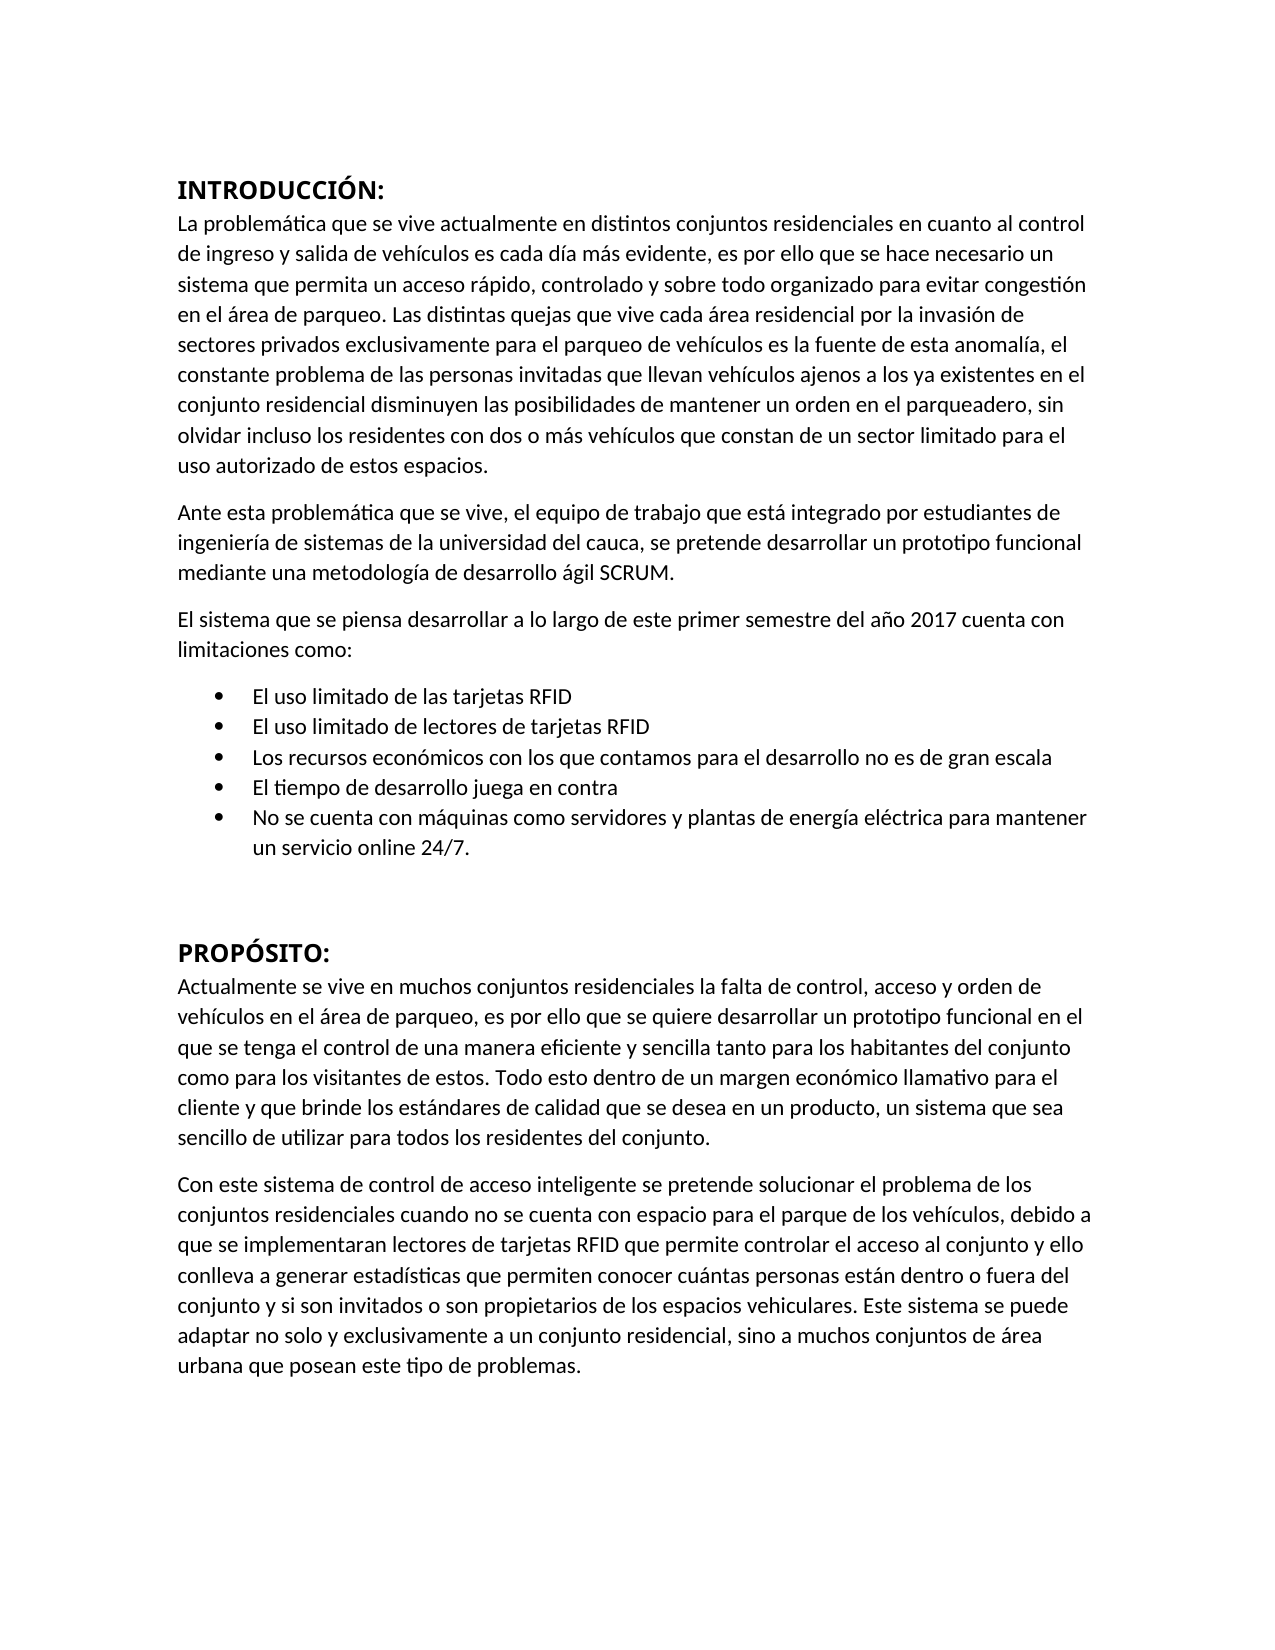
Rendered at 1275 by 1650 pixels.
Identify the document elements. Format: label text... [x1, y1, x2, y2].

text Con este sistema de control de acceso inteligente se pretende solucionar el problema de los conjuntos residenciales cuando no se cuenta con espacio para el parque de los vehículos, debido a que se implementaran lectores de tarjetas RFID que permite controlar el acceso al conjunto y ello conlleva a generar estadísticas que permiten conocer cuántas personas están dentro o fuera del conjunto y si son invitados o son propietarios de los espacios vehiculares. Este sistema se puede adaptar no solo y exclusivamente a un conjunto residencial, sino a muchos conjuntos de área urbana que posean este tipo de problemas. [177, 1170, 1098, 1379]
text El sistema que se piensa desarrollar a lo largo de este primer semestre del año 2017 cuenta con limitaciones como: [177, 605, 1098, 663]
list El uso limitado de las tarjetas RFID [215, 682, 1098, 710]
list El uso limitado de lectores de tarjetas RFID [215, 712, 1098, 741]
text Actualmente se vive en muchos conjuntos residenciales la falta de control, acceso y orden de vehículos en el área de parqueo, es por ello que se quiere desarrollar un prototipo funcional en el que se tenga el control de una manera eficiente y sencilla tanto para los habitantes del conjunto como para los visitantes de estos. Todo esto dentro de un margen económico llamativo para el cliente y que brinde los estándares de calidad que se desea en un producto, un sistema que sea sencillo de utilizar para todos los residentes del conjunto. [177, 972, 1098, 1151]
text Ante esta problemática que se vive, el equipo de trabajo que está integrado por estudiantes de ingeniería de sistemas de la universidad del cauca, se pretende desarrollar un prototipo funcional mediante una metodología de desarrollo ágil SCRUM. [177, 498, 1098, 586]
subtitle INTRODUCCIÓN: [177, 173, 1098, 207]
text La problemática que se vive actualmente en distintos conjuntos residenciales en cuanto al control de ingreso y salida de vehículos es cada día más evidente, es por ello que se hace necesario un sistema que permita un acceso rápido, controlado y sobre todo organizado para evitar congestión en el área de parqueo. Las distintas quejas que vive cada área residencial por la invasión de sectores privados exclusivamente para el parqueo de vehículos es la fuente de esta anomalía, el constante problema de las personas invitadas que llevan vehículos ajenos a los ya existentes en el conjunto residencial disminuyen las posibilidades de mantener un orden en el parqueadero, sin olvidar incluso los residentes con dos o más vehículos que constan de un sector limitado para el uso autorizado de estos espacios. [177, 209, 1098, 479]
list El tiempo de desarrollo juega en contra [215, 773, 1098, 801]
list No se cuenta con máquinas como servidores y plantas de energía eléctrica para mantener un servicio online 24/7. [215, 803, 1098, 861]
list Los recursos económicos con los que contamos para el desarrollo no es de gran escala [215, 743, 1098, 771]
subtitle PROPÓSITO: [177, 935, 1098, 969]
